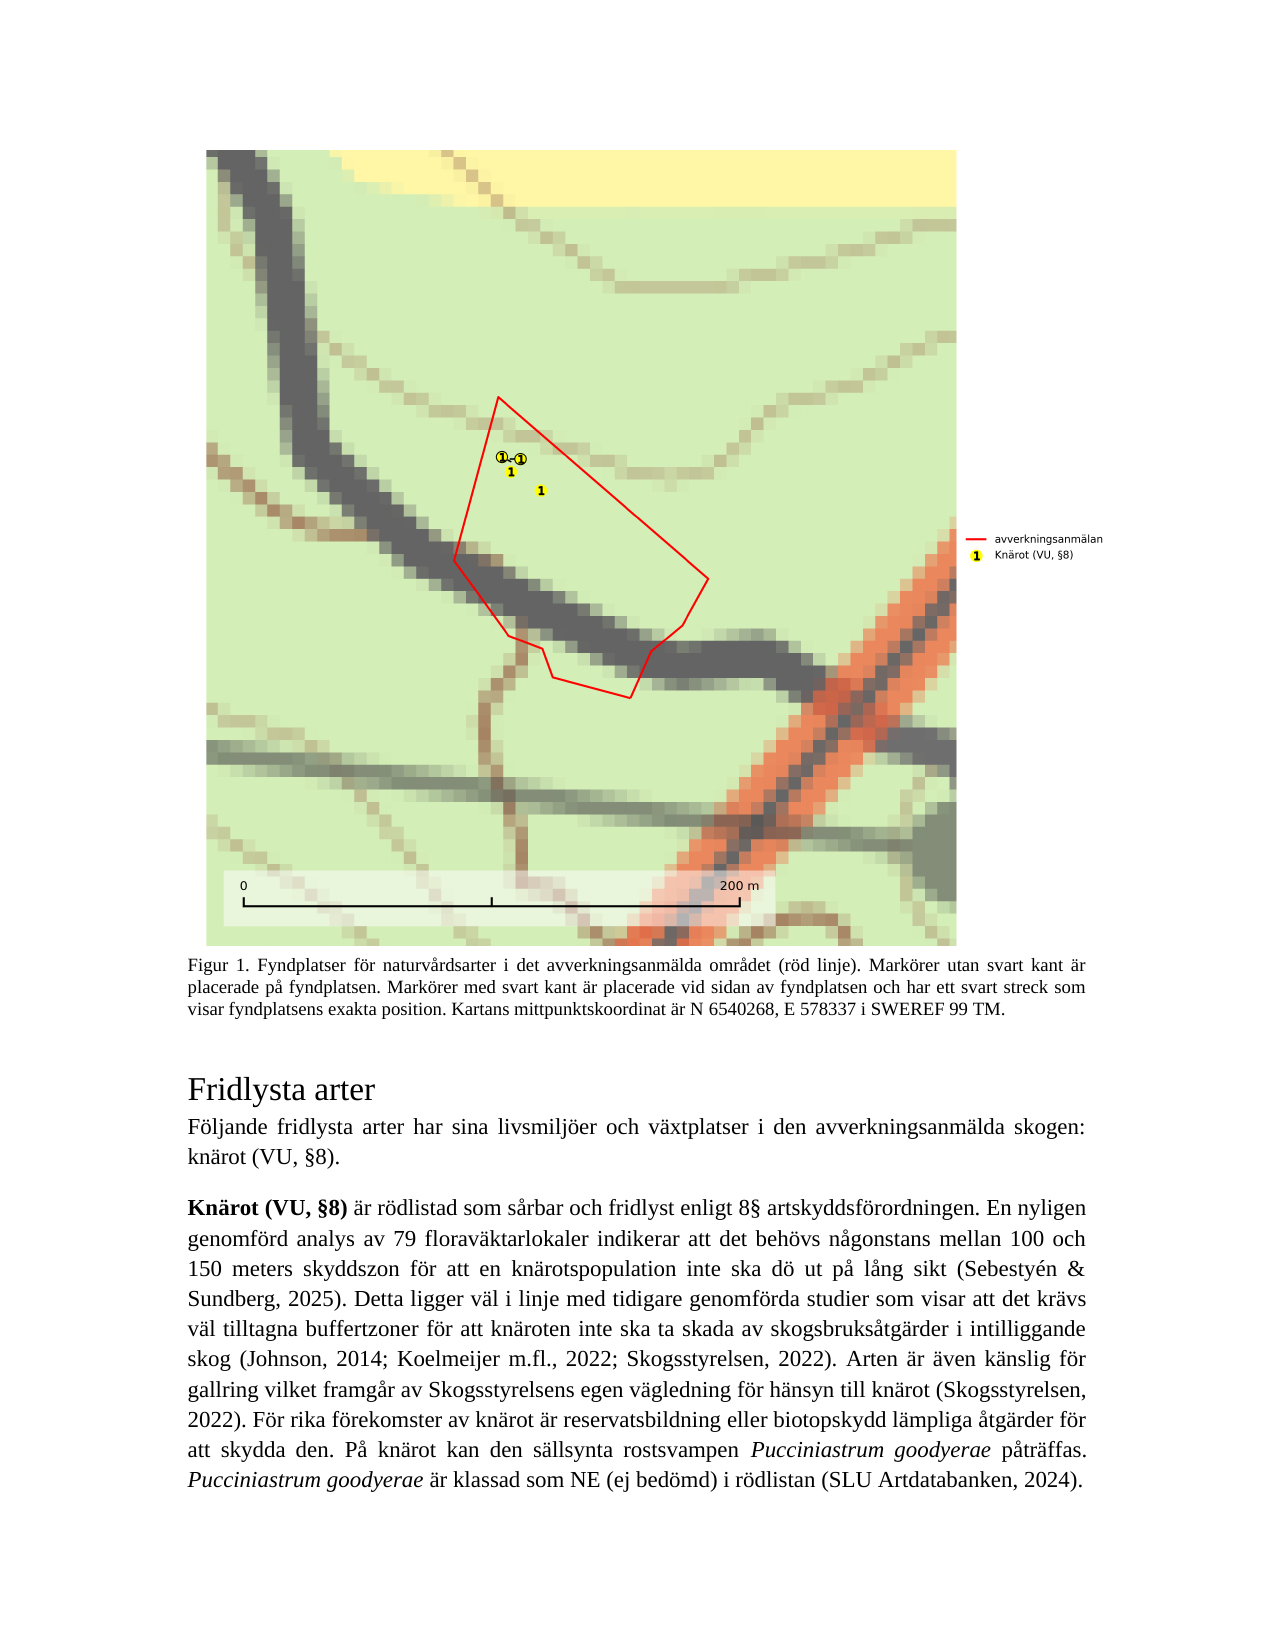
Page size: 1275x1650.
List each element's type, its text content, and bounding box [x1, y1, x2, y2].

text Figur 1. Fyndplatser för naturvårdsarter i det avverkningsanmälda området (röd linje). Markörer utan svart kant är placerade på fyndplatsen. Markörer med svart kant är placerade vid sidan av fyndplatsen och har ett svart streck som visar fyndplatsens exakta position. Kartans mittpunktskoordinat är N 6540268, E 578337 i SWEREF 99 TM. [187, 954, 1087, 1019]
text Följande fridlysta arter har sina livsmiljöer och växtplatser i den avverkningsanmälda skogen: knärot (VU, §8). [187, 1113, 1087, 1170]
text Knärot (VU, §8) är rödlistad som sårbar och fridlyst enligt 8§ artskyddsförordningen. En nyligen genomförd analys av 79 floraväktarlokaler indikerar att det behövs någonstans mellan 100 och 150 meters skyddszon för att en knärotspopulation inte ska dö ut på lång sikt (Sebestyén & Sundberg, 2025). Detta ligger väl i linje med tidigare genomförda studier som visar att det krävs väl tilltagna buffertzoner för att knäroten inte ska ta skada av skogsbruksåtgärder i intilliggande skog (Johnson, 2014; Koelmeijer m.fl., 2022; Skogsstyrelsen, 2022). Arten är även känslig för gallring vilket framgår av Skogsstyrelsens egen vägledning för hänsyn till knärot (Skogsstyrelsen, 2022). För rika förekomster av knärot är reservatsbildning eller biotopskydd lämpliga åtgärder för att skydda den. På knärot kan den sällsynta rostsvampen Pucciniastrum goodyerae påträffas. Pucciniastrum goodyerae är klassad som NE (ej bedömd) i rödlistan (SLU Artdatabanken, 2024). [187, 1194, 1087, 1493]
subtitle Fridlysta arter [187, 1069, 1087, 1107]
picture [206, 150, 1107, 946]
